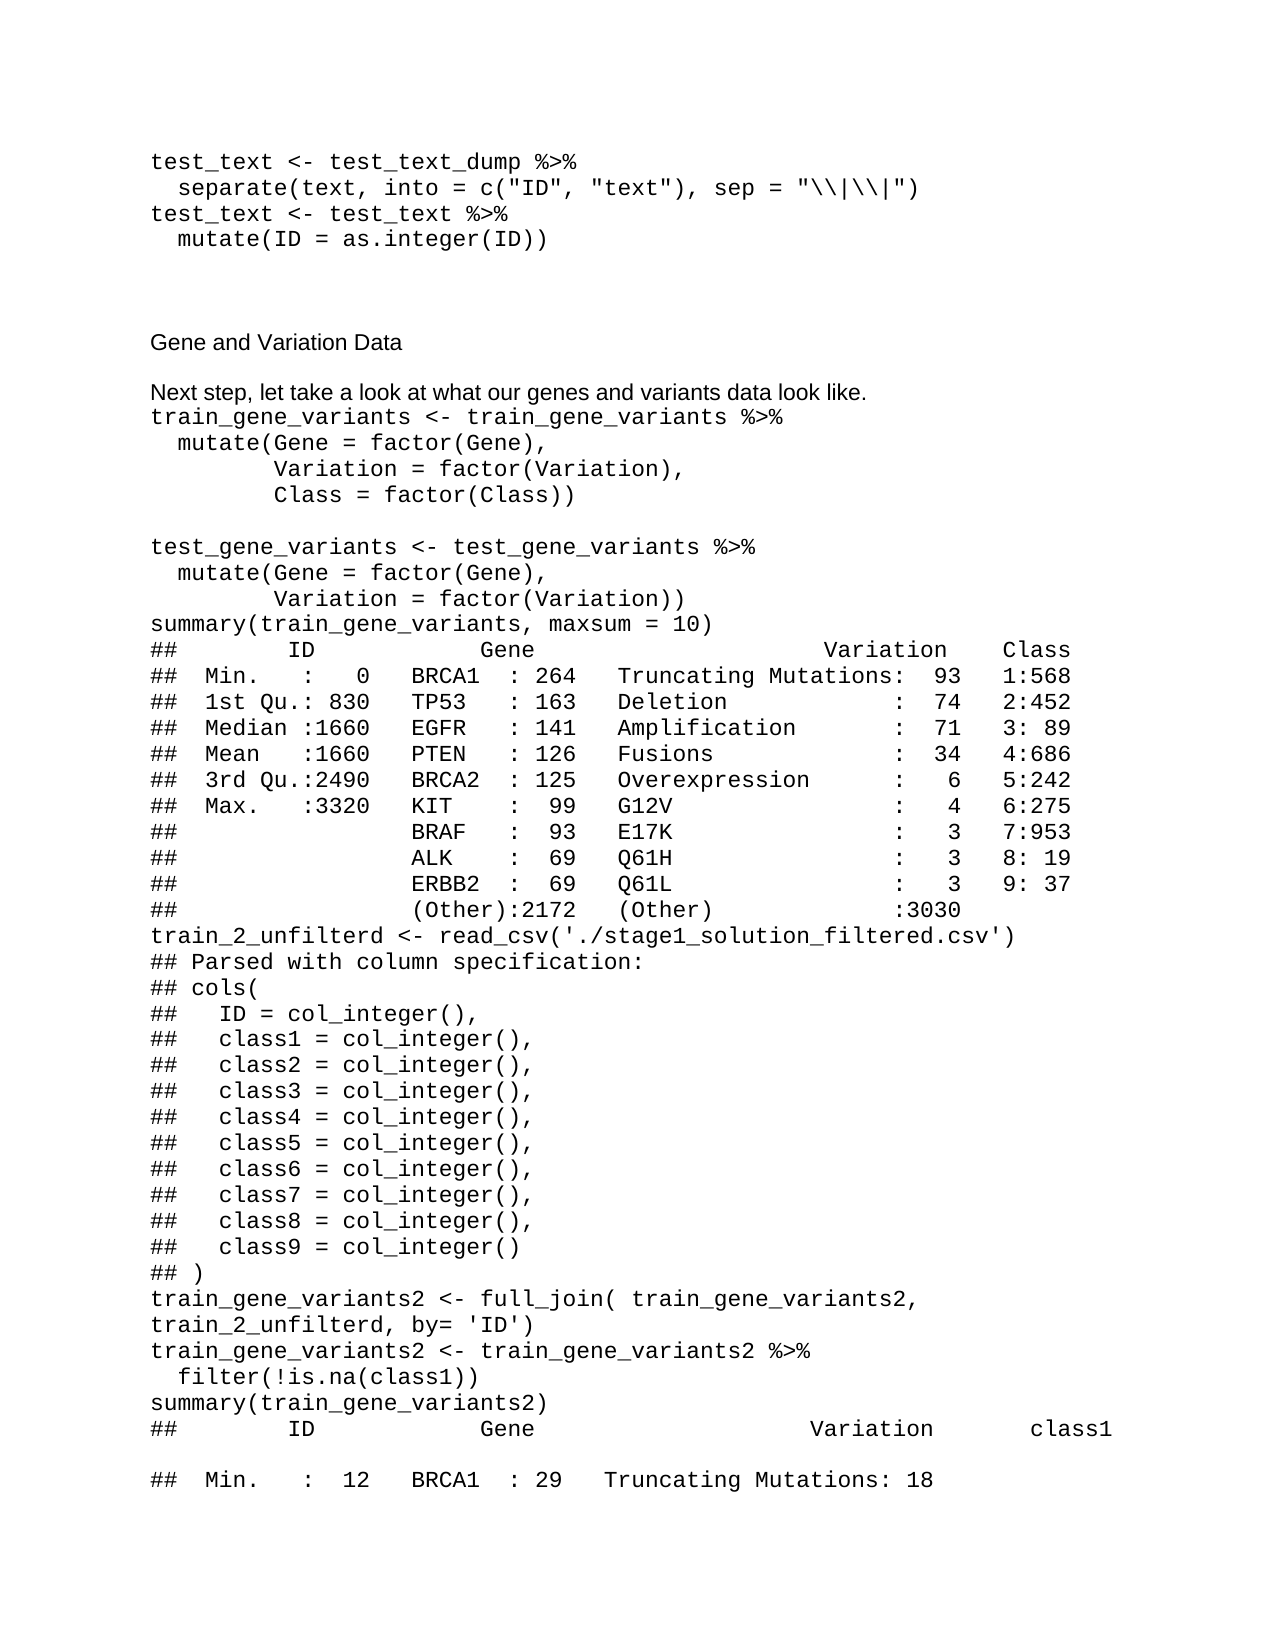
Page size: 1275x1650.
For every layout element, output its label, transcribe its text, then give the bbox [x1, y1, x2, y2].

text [150, 1417, 1125, 1495]
text ## Parsed with column specification: ## cols( ## ID = col_integer(), ## class1 = col_integer(), ## class2 = col_integer(), ## class3 = col_integer(), ## class4 = col_integer(), ## class5 = col_integer(), ## class6 = col_integer(), ## class7 = col_integer(), ## class8 = col_integer(), ## class9 = col_integer() ## ) [150, 950, 1125, 1287]
text Gene and Variation Data [150, 329, 1125, 356]
text train_gene_variants <- train_gene_variants %>% mutate(Gene = factor(Gene), Variation = factor(Variation), Class = factor(Class)) test_gene_variants <- test_gene_variants %>% mutate(Gene = factor(Gene), Variation = factor(Variation)) [150, 405, 1125, 613]
text train_gene_variants2 <- full_join( train_gene_variants2, train_2_unfilterd, by= 'ID') train_gene_variants2 <- train_gene_variants2 %>% filter(!is.na(class1)) [150, 1287, 1125, 1391]
text summary(train_gene_variants, maxsum = 10) [150, 613, 1125, 639]
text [150, 150, 1125, 254]
text ## ID Gene Variation Class ## Min. : 0 BRCA1 : 264 Truncating Mutations: 93 1:568 ## 1st Qu.: 830 TP53 : 163 Deletion : 74 2:452 ## Median :1660 EGFR : 141 Amplification : 71 3: 89 ## Mean :1660 PTEN : 126 Fusions : 34 4:686 ## 3rd Qu.:2490 BRCA2 : 125 Overexpression : 6 5:242 ## Max. :3320 KIT : 99 G12V : 4 6:275 ## BRAF : 93 E17K : 3 7:953 ## ALK : 69 Q61H : 3 8: 19 ## ERBB2 : 69 Q61L : 3 9: 37 ## (Other):2172 (Other) :3030 [150, 639, 1125, 924]
text Next step, let take a look at what our genes and variants data look like. [150, 379, 1125, 405]
text train_2_unfilterd <- read_csv('./stage1_solution_filtered.csv') [150, 924, 1125, 950]
text summary(train_gene_variants2) [150, 1391, 1125, 1417]
